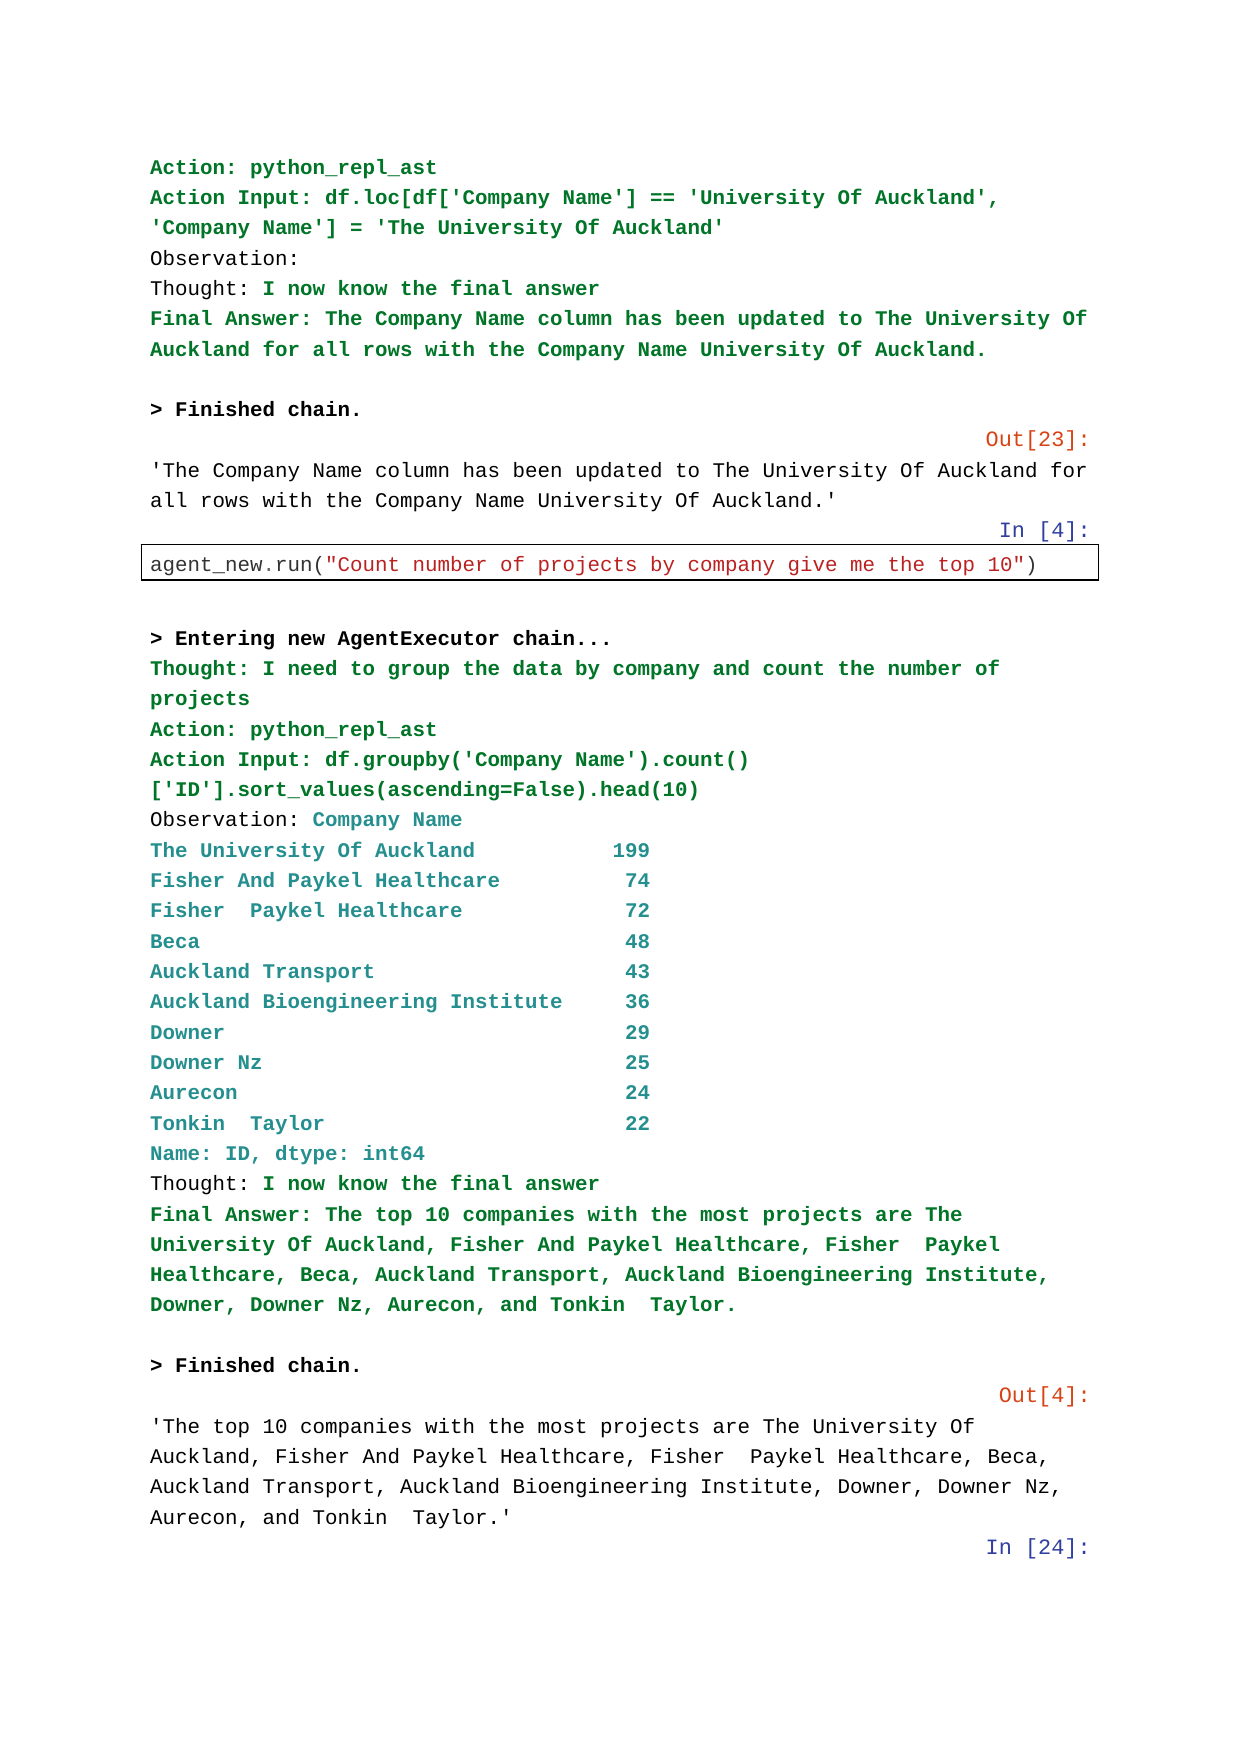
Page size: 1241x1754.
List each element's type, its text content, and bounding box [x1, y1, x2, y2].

text Final Answer: The top 10 companies with the most projects are The University Of Auckland, Fisher And Paykel Healthcare, Fisher Paykel Healthcare, Beca, Auckland Transport, Auckland Bioengineering Institute, Downer, Downer Nz, Aurecon, and Tonkin Taylor. [150, 1197, 1090, 1318]
text Out[4]: [150, 1379, 1090, 1409]
text Beca 48 [150, 924, 1090, 954]
text Thought: I now know the final answer [150, 271, 1090, 302]
text In [4]: [150, 514, 1090, 544]
text > Finished chain. [150, 1348, 1090, 1379]
text Observation: Company Name [150, 803, 1090, 833]
text Action Input: df.groupby('Company Name').count()['ID'].sort_values(ascending=False).head(10) [150, 742, 1090, 803]
text Final Answer: The Company Name column has been updated to The University Of Auckland for all rows with the Company Name University Of Auckland. [150, 302, 1090, 362]
text > Finished chain. [150, 392, 1090, 423]
text Observation: [150, 241, 1090, 271]
text Thought: I now know the final answer [150, 1167, 1090, 1197]
text Name: ID, dtype: int64 [150, 1136, 1090, 1167]
text The University Of Auckland 199 [150, 833, 1090, 863]
text > Entering new AgentExecutor chain... [150, 621, 1090, 651]
text Tonkin Taylor 22 [150, 1106, 1090, 1136]
text Thought: I need to group the data by company and count the number of projects [150, 651, 1090, 712]
text In [24]: [150, 1530, 1090, 1561]
text 'The Company Name column has been updated to The University Of Auckland for all rows with the Company Name University Of Auckland.' [150, 453, 1090, 514]
text Aurecon 24 [150, 1076, 1090, 1106]
text Fisher And Paykel Healthcare 74 [150, 863, 1090, 894]
text Out[23]: [150, 423, 1090, 453]
text Action Input: df.loc[df['Company Name'] == 'University Of Auckland', 'Company Name'] = 'The University Of Auckland' [150, 180, 1090, 241]
text Downer 29 [150, 1015, 1090, 1045]
text Fisher Paykel Healthcare 72 [150, 894, 1090, 924]
text Auckland Transport 43 [150, 954, 1090, 985]
text 'The top 10 companies with the most projects are The University Of Auckland, Fisher And Paykel Healthcare, Fisher Paykel Healthcare, Beca, Auckland Transport, Auckland Bioengineering Institute, Downer, Downer Nz, Aurecon, and Tonkin Taylor.' [150, 1409, 1090, 1530]
text Downer Nz 25 [150, 1045, 1090, 1076]
text agent_new.run("Count number of projects by company give me the top 10") [142, 545, 1098, 579]
text Action: python_repl_ast [150, 150, 1090, 180]
text Auckland Bioengineering Institute 36 [150, 985, 1090, 1015]
text Action: python_repl_ast [150, 712, 1090, 742]
